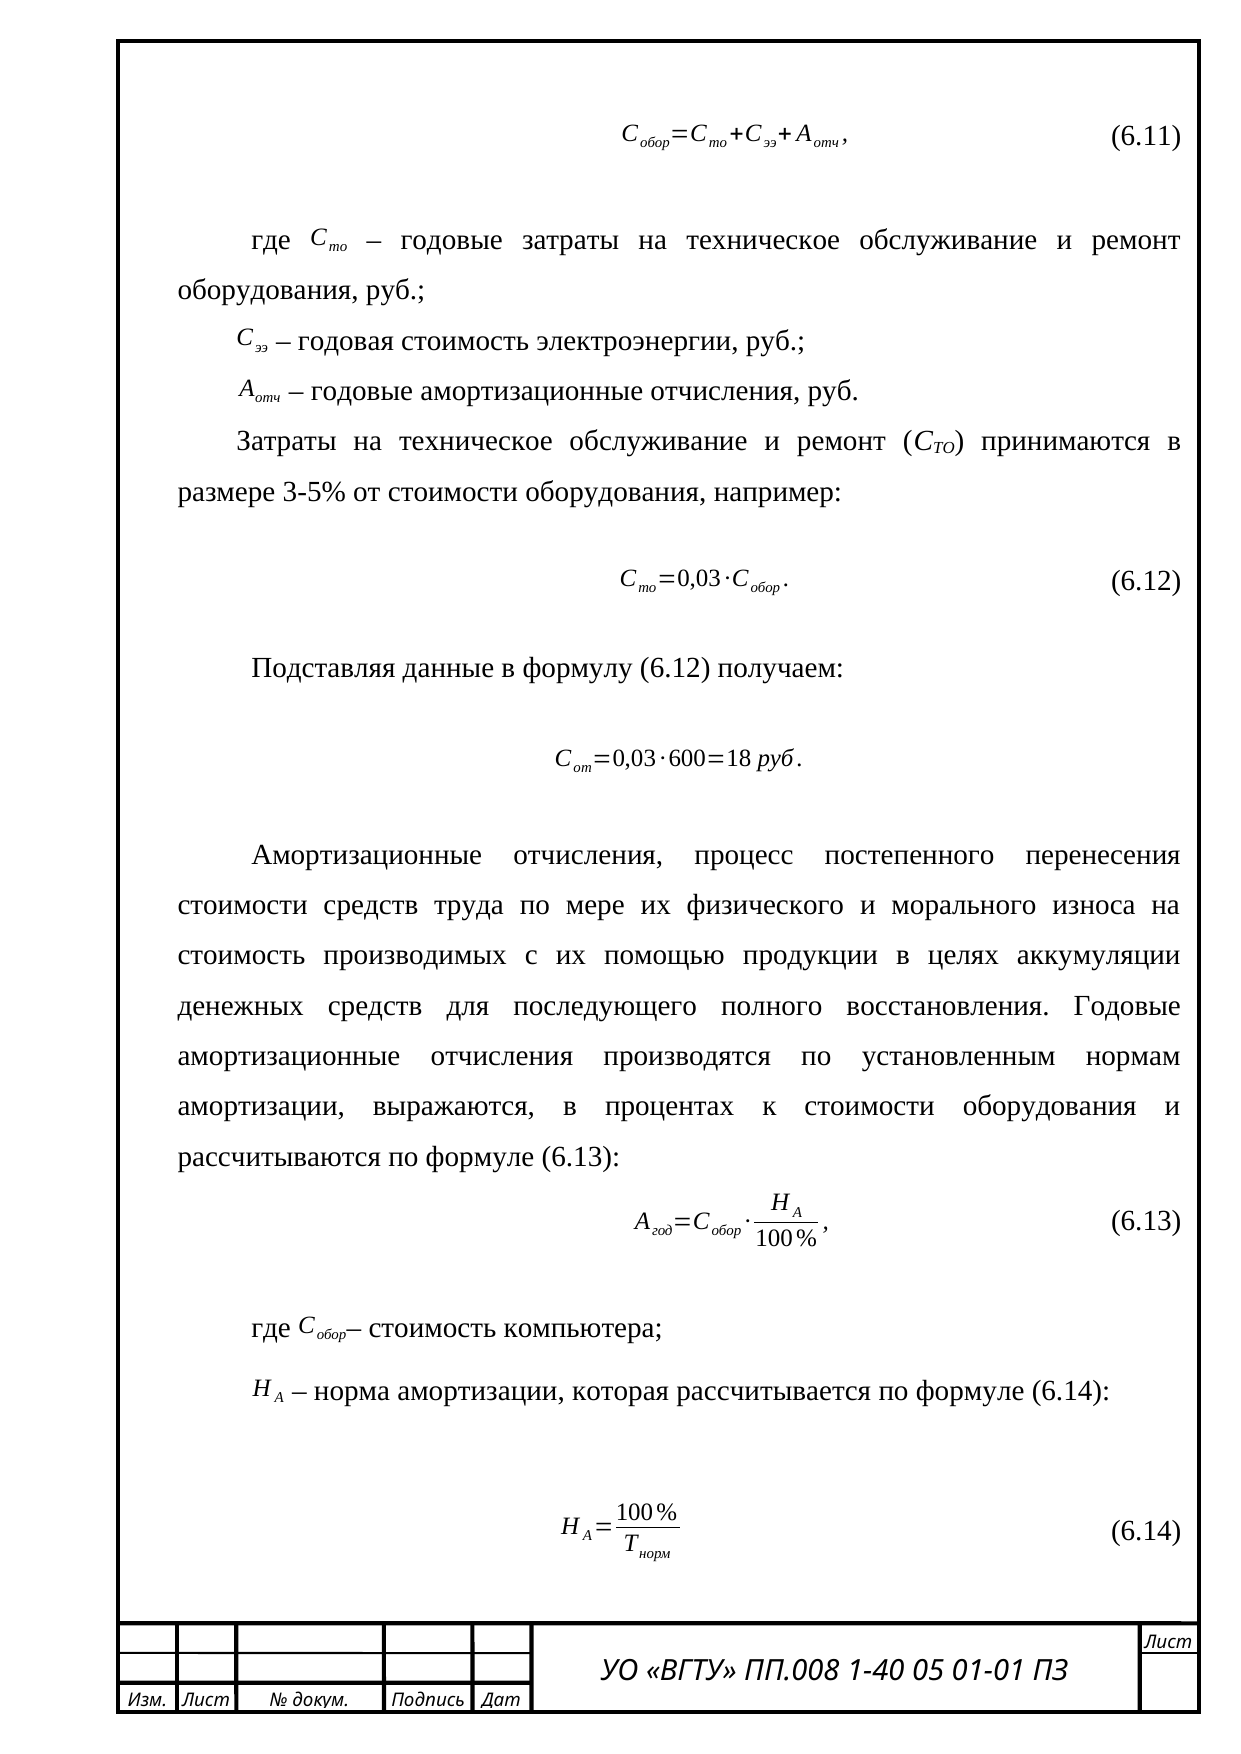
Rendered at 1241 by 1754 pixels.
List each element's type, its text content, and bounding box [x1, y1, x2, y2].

text где – годовые затраты на техническое обслуживание и ремонт оборудования, руб.; [177, 222, 1181, 306]
text Амортизационные отчисления, процесс постепенного перенесения стоимости средств труда по мере их физического и морального износа на стоимость производимых с их помощью продукции в целях аккумуляции денежных средств для последующего полного восстановления. Годовые амортизационные отчисления производятся по установленным нормам амортизации, выражаются, в процентах к стоимости оборудования и рассчитываются по формуле (6.13): [177, 837, 1181, 1172]
text – годовые амортизационные отчисления, руб. [177, 373, 1181, 407]
text (6.11) [177, 118, 1181, 152]
text – годовая стоимость электроэнергии, руб.; [177, 323, 1181, 356]
text Подставляя данные в формулу (6.12) получаем: [177, 650, 1181, 683]
text (6.12) [177, 563, 1181, 597]
text где – стоимость компьютера; [177, 1310, 1181, 1344]
text (6.14) [222, 1499, 1181, 1561]
text – норма амортизации, которая рассчитывается по формуле (6.14): [177, 1373, 1181, 1407]
text Затраты на техническое обслуживание и ремонт (СТО) принимаются в размере 3-5% от стоимости оборудования, например: [177, 423, 1181, 507]
text (6.13) [177, 1189, 1181, 1252]
